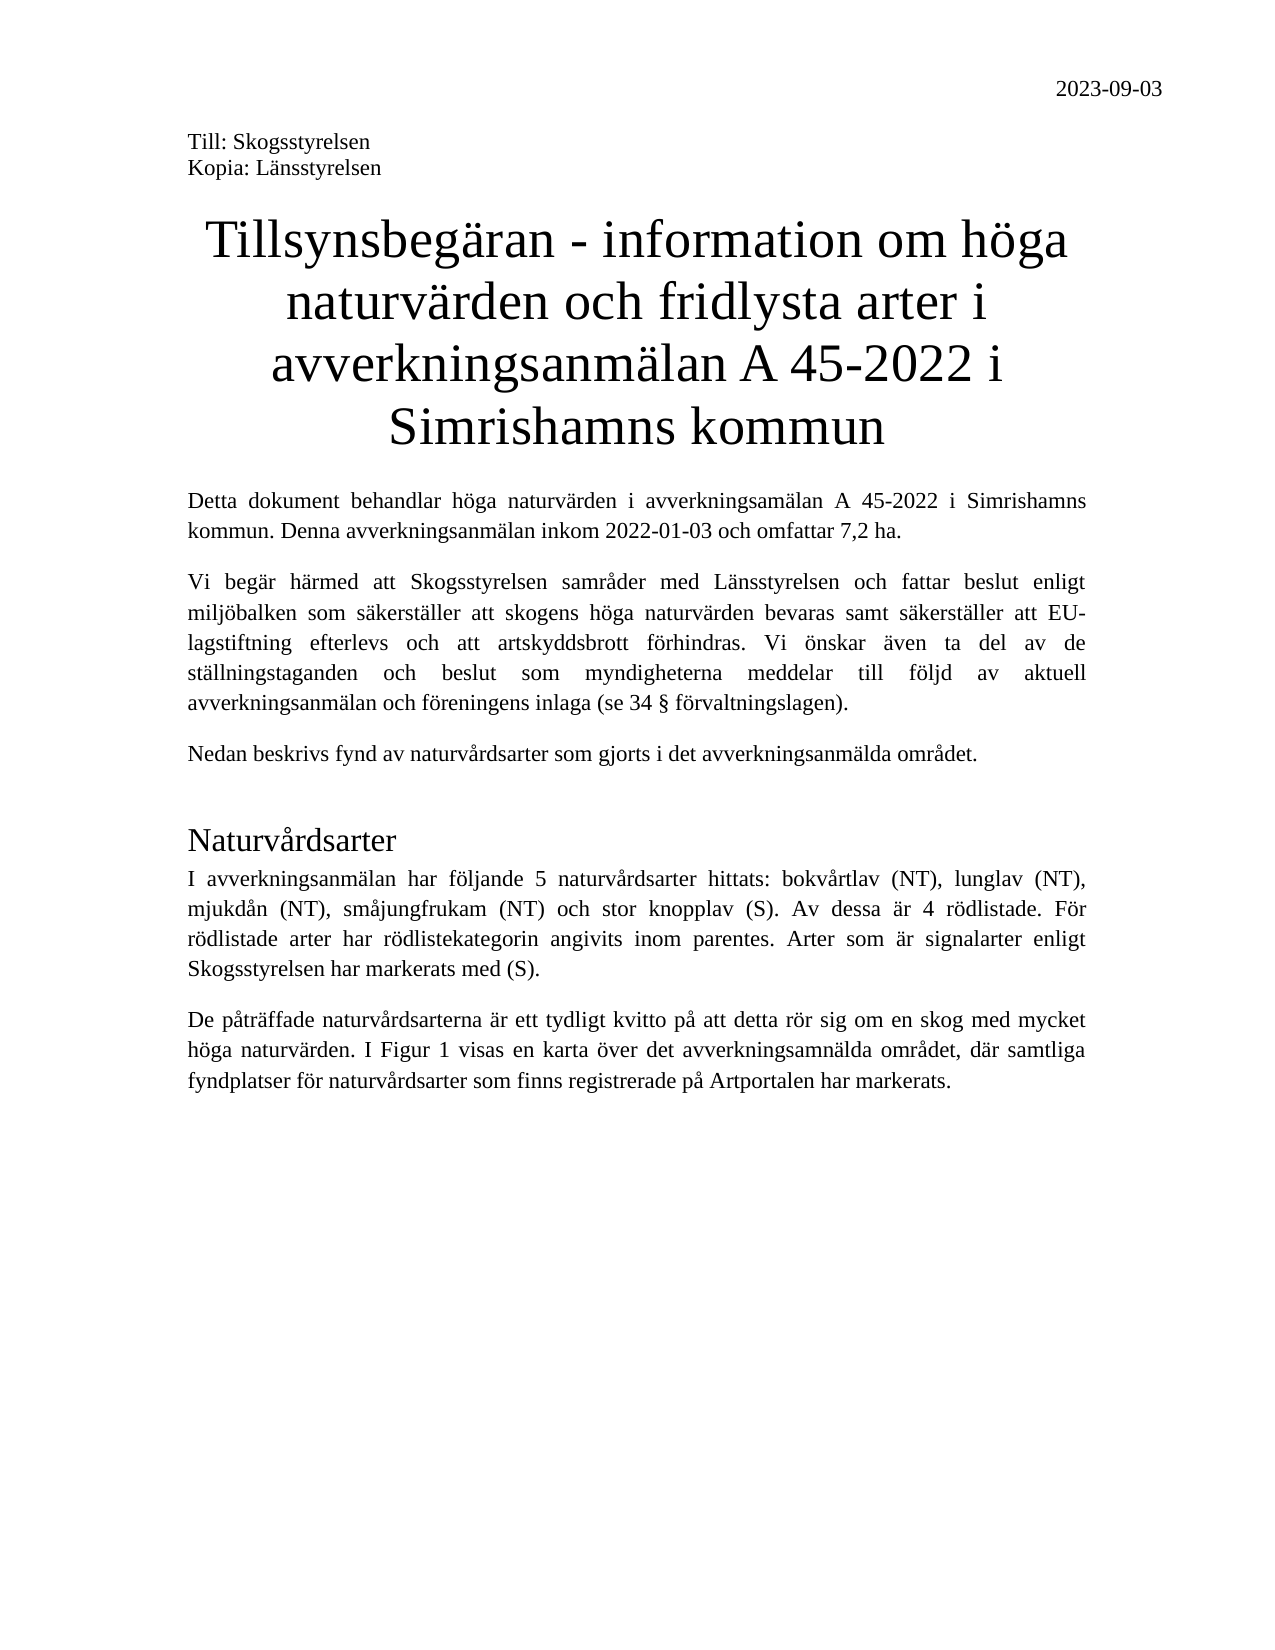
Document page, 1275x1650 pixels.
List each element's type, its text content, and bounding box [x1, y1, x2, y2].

text Nedan beskrivs fynd av naturvårdsarter som gjorts i det avverkningsanmälda området. [187, 740, 1087, 767]
text I avverkningsanmälan har följande 5 naturvårdsarter hittats: bokvårtlav (NT), lunglav (NT), mjukdån (NT), småjungfrukam (NT) och stor knopplav (S). Av dessa är 4 rödlistade. För rödlistade arter har rödlistekategorin angivits inom parentes. Arter som är signalarter enligt Skogsstyrelsen har markerats med (S). [187, 864, 1087, 982]
subtitle Naturvårdsarter [187, 821, 1087, 859]
text Detta dokument behandlar höga naturvärden i avverkningsamälan A 45-2022 i Simrishamns kommun. Denna avverkningsanmälan inkom 2022-01-03 och omfattar 7,2 ha. [187, 487, 1087, 544]
title Tillsynsbegäran - information om höga naturvärden och fridlysta arter i avverkningsanmälan A 45-2022 i Simrishamns kommun [187, 207, 1087, 456]
text De påträffade naturvårdsarterna är ett tydligt kvitto på att detta rör sig om en skog med mycket höga naturvärden. I Figur 1 visas en karta över det avverkningsamnälda området, där samtliga fyndplatser för naturvårdsarter som finns registrerade på Artportalen har markerats. [187, 1006, 1087, 1093]
text Vi begär härmed att Skogsstyrelsen samråder med Länsstyrelsen och fattar beslut enligt miljöbalken som säkerställer att skogens höga naturvärden bevaras samt säkerställer att EU-lagstiftning efterlevs och att artskyddsbrott förhindras. Vi önskar även ta del av de ställningstaganden och beslut som myndigheterna meddelar till följd av aktuell avverkningsanmälan och föreningens inlaga (se 34 § förvaltningslagen). [187, 568, 1087, 716]
